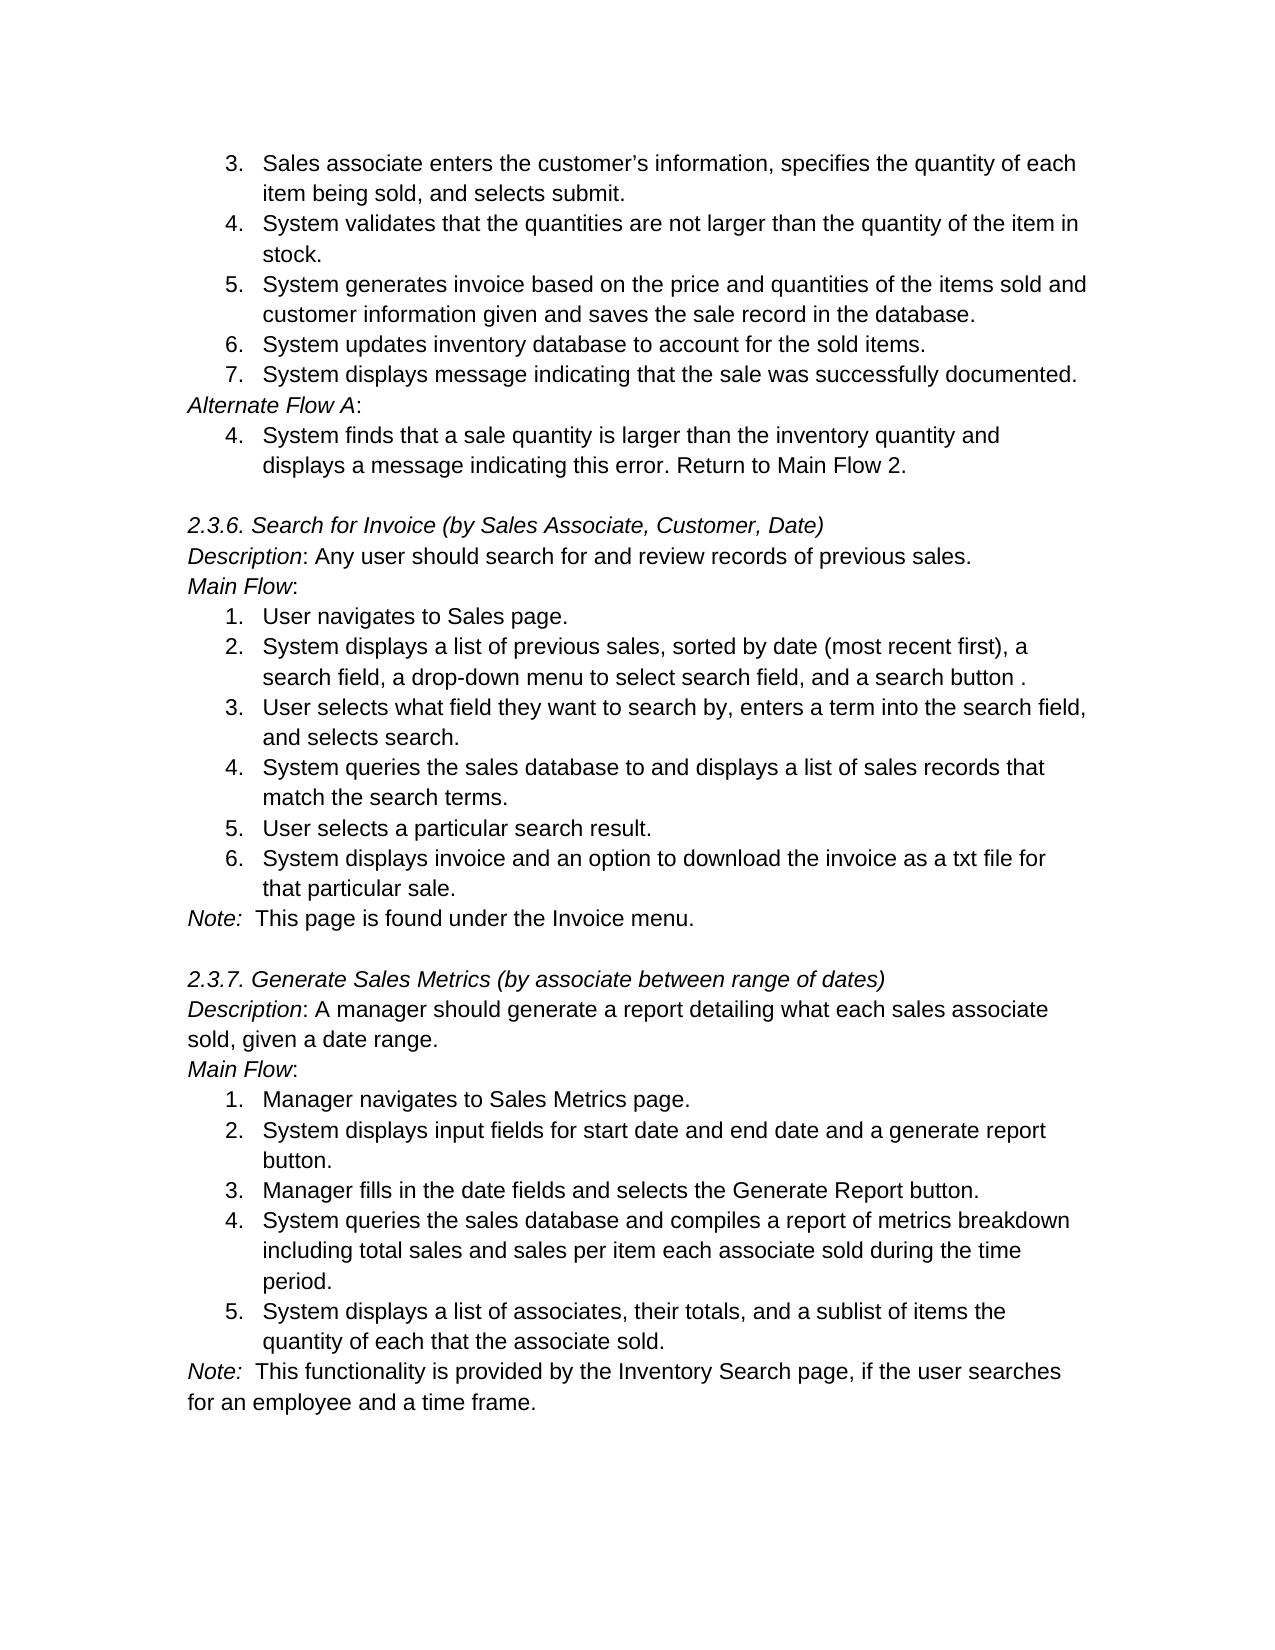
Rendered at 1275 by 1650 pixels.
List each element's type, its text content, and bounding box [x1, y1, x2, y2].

text 2.3.7. Generate Sales Metrics (by associate between range of dates) [187, 966, 1087, 992]
list User selects what field they want to search by, enters a term into the search field, and selects search. [225, 694, 1087, 750]
list Manager navigates to Sales Metrics page. [225, 1086, 1087, 1113]
text Note: This functionality is provided by the Inventory Search page, if the user searches for an employee and a time frame. [187, 1358, 1087, 1415]
text 2.3.6. Search for Invoice (by Sales Associate, Customer, Date) [187, 512, 1087, 539]
list System finds that a sale quantity is larger than the inventory quantity and displays a message indicating this error. Return to Main Flow 2. [225, 422, 1087, 478]
list System displays a list of associates, their totals, and a sublist of items the quantity of each that the associate sold. [225, 1298, 1087, 1354]
text Note: This page is found under the Invoice menu. [187, 905, 1087, 932]
list System validates that the quantities are not larger than the quantity of the item in stock. [225, 210, 1087, 267]
list System displays message indicating that the sale was successfully documented. [225, 361, 1087, 388]
list System queries the sales database to and displays a list of sales records that match the search terms. [225, 754, 1087, 811]
list System generates invoice based on the price and quantities of the items sold and customer information given and saves the sale record in the database. [225, 271, 1087, 327]
list System queries the sales database and compiles a report of metrics breakdown including total sales and sales per item each associate sold during the time period. [225, 1207, 1087, 1294]
text Main Flow: [187, 573, 1087, 599]
text Main Flow: [187, 1056, 1087, 1083]
list User selects a particular search result. [225, 814, 1087, 841]
list System updates inventory database to account for the sold items. [225, 331, 1087, 358]
list System displays input fields for start date and end date and a generate report button. [225, 1117, 1087, 1173]
list Manager fills in the date fields and selects the Generate Report button. [225, 1177, 1087, 1203]
list User navigates to Sales page. [225, 603, 1087, 629]
list System displays a list of previous sales, sorted by date (most recent first), a search field, a drop-down menu to select search field, and a search button . [225, 633, 1087, 690]
text Alternate Flow A: [187, 392, 1087, 418]
list Sales associate enters the customer’s information, specifies the quantity of each item being sold, and selects submit. [225, 150, 1087, 207]
list System displays invoice and an option to download the invoice as a txt file for that particular sale. [225, 845, 1087, 901]
text Description: Any user should search for and review records of previous sales. [187, 543, 1087, 569]
text Description: A manager should generate a report detailing what each sales associate sold, given a date range. [187, 996, 1087, 1052]
